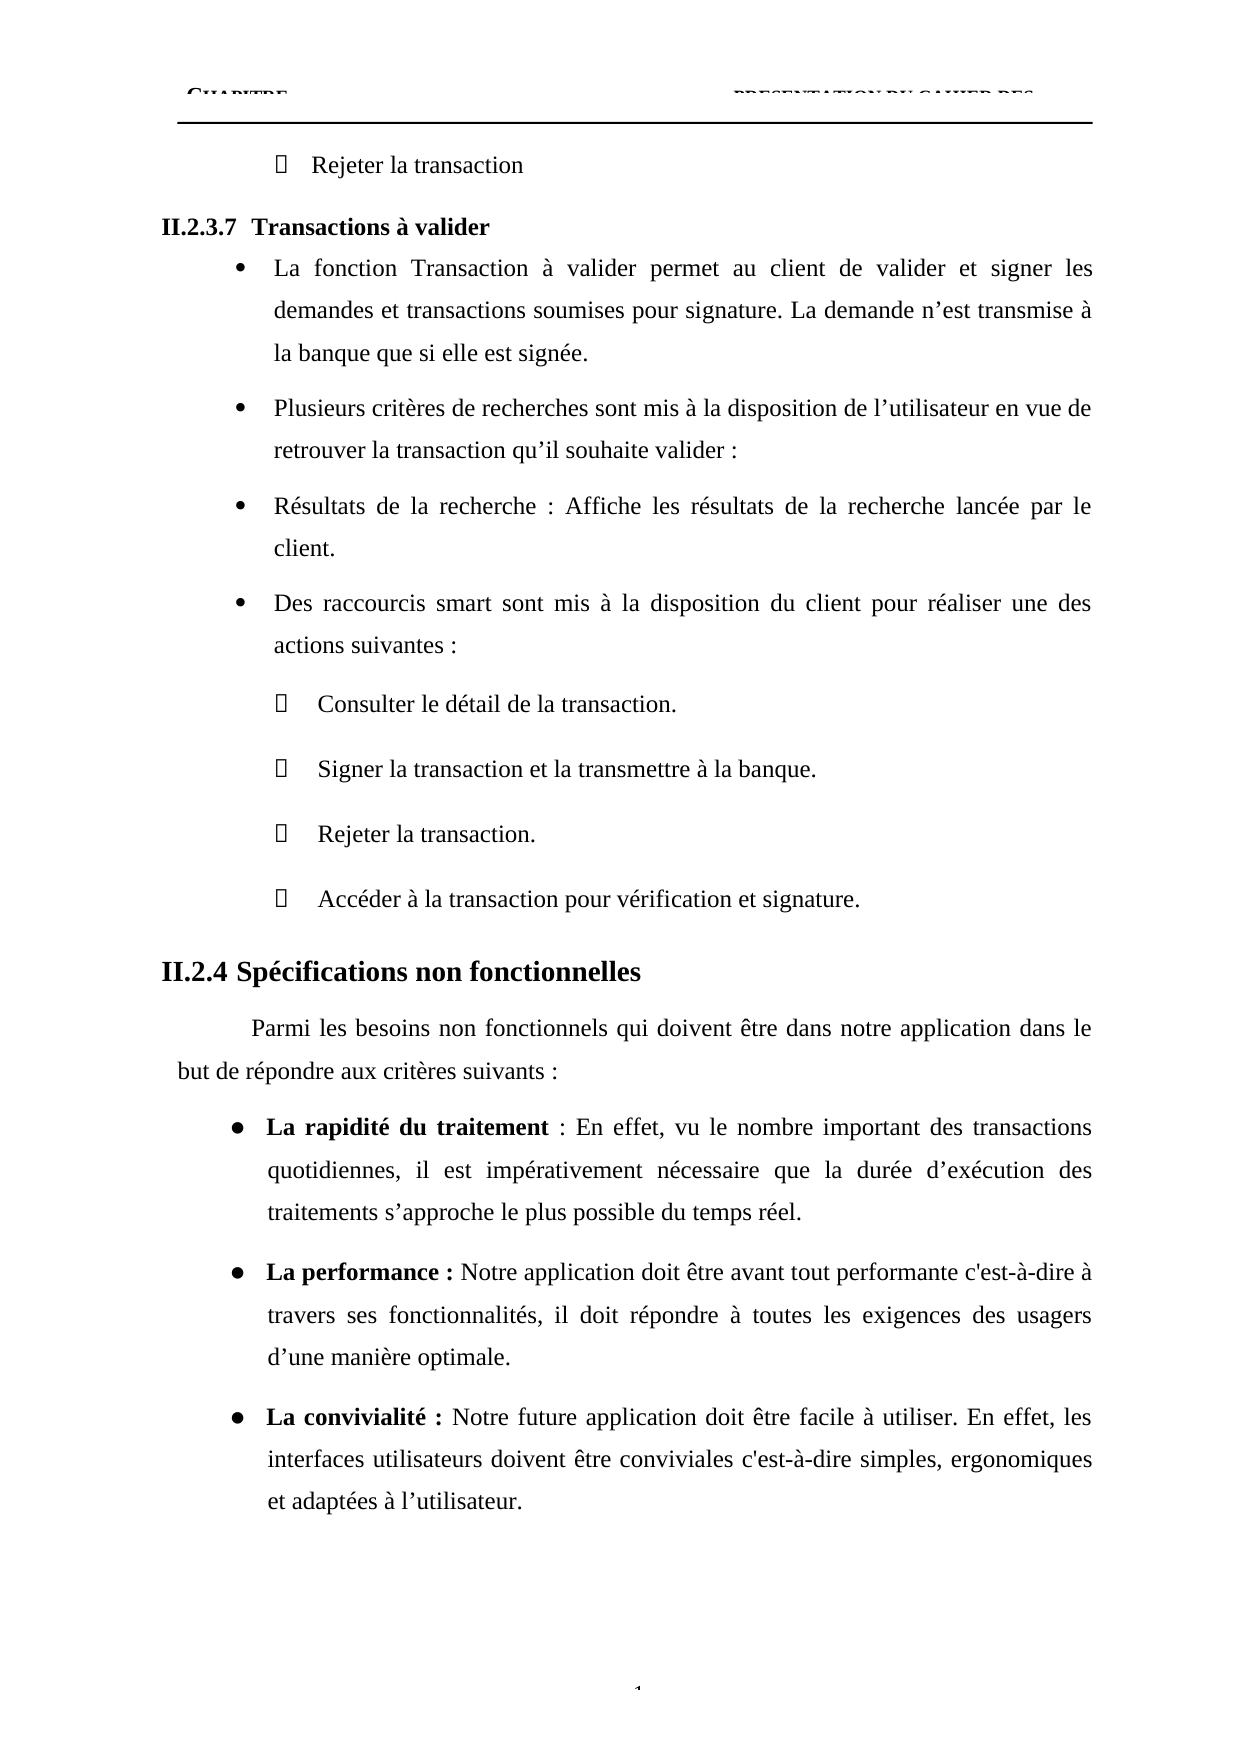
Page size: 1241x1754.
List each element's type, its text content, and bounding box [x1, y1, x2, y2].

text Parmi les besoins non fonctionnels qui doivent être dans notre application dans le but de répondre aux critères suivants : [177, 1013, 1092, 1084]
list Plusieurs critères de recherches sont mis à la disposition de l’utilisateur en vue de retrouver la transaction qu’il souhaite valider : [236, 393, 1093, 464]
list Résultats de la recherche : Affiche les résultats de la recherche lancée par le client. [236, 491, 1093, 562]
list La convivialité : Notre future application doit être facile à utiliser. En effet, les interfaces utilisateurs doivent être conviviales c'est-à-dire simples, ergonomiques et adaptées à l’utilisateur. [230, 1401, 1093, 1515]
list Signer la transaction et la transmettre à la banque. [274, 750, 1201, 784]
list La performance : Notre application doit être avant tout performante c'est-à-dire à travers ses fonctionnalités, il doit répondre à toutes les exigences des usagers d’une manière optimale. [230, 1256, 1093, 1371]
list Des raccourcis smart sont mis à la disposition du client pour réaliser une des actions suivantes : [236, 588, 1092, 659]
list Accéder à la transaction pour vérification et signature. [274, 881, 1201, 915]
list Consulter le détail de la transaction. [274, 685, 1201, 719]
subtitle Transactions à valider [161, 212, 1201, 241]
list Rejeter la transaction. [274, 816, 1201, 849]
list Rejeter la transaction [274, 147, 1201, 181]
subtitle Spécifications non fonctionnelles [161, 954, 1201, 988]
list La rapidité du traitement : En effet, vu le nombre important des transactions quotidiennes, il est impérativement nécessaire que la durée d’exécution des traitements s’approche le plus possible du temps réel. [230, 1111, 1093, 1225]
list La fonction Transaction à valider permet au client de valider et signer les demandes et transactions soumises pour signature. La demande n’est transmise à la banque que si elle est signée. [236, 253, 1093, 367]
